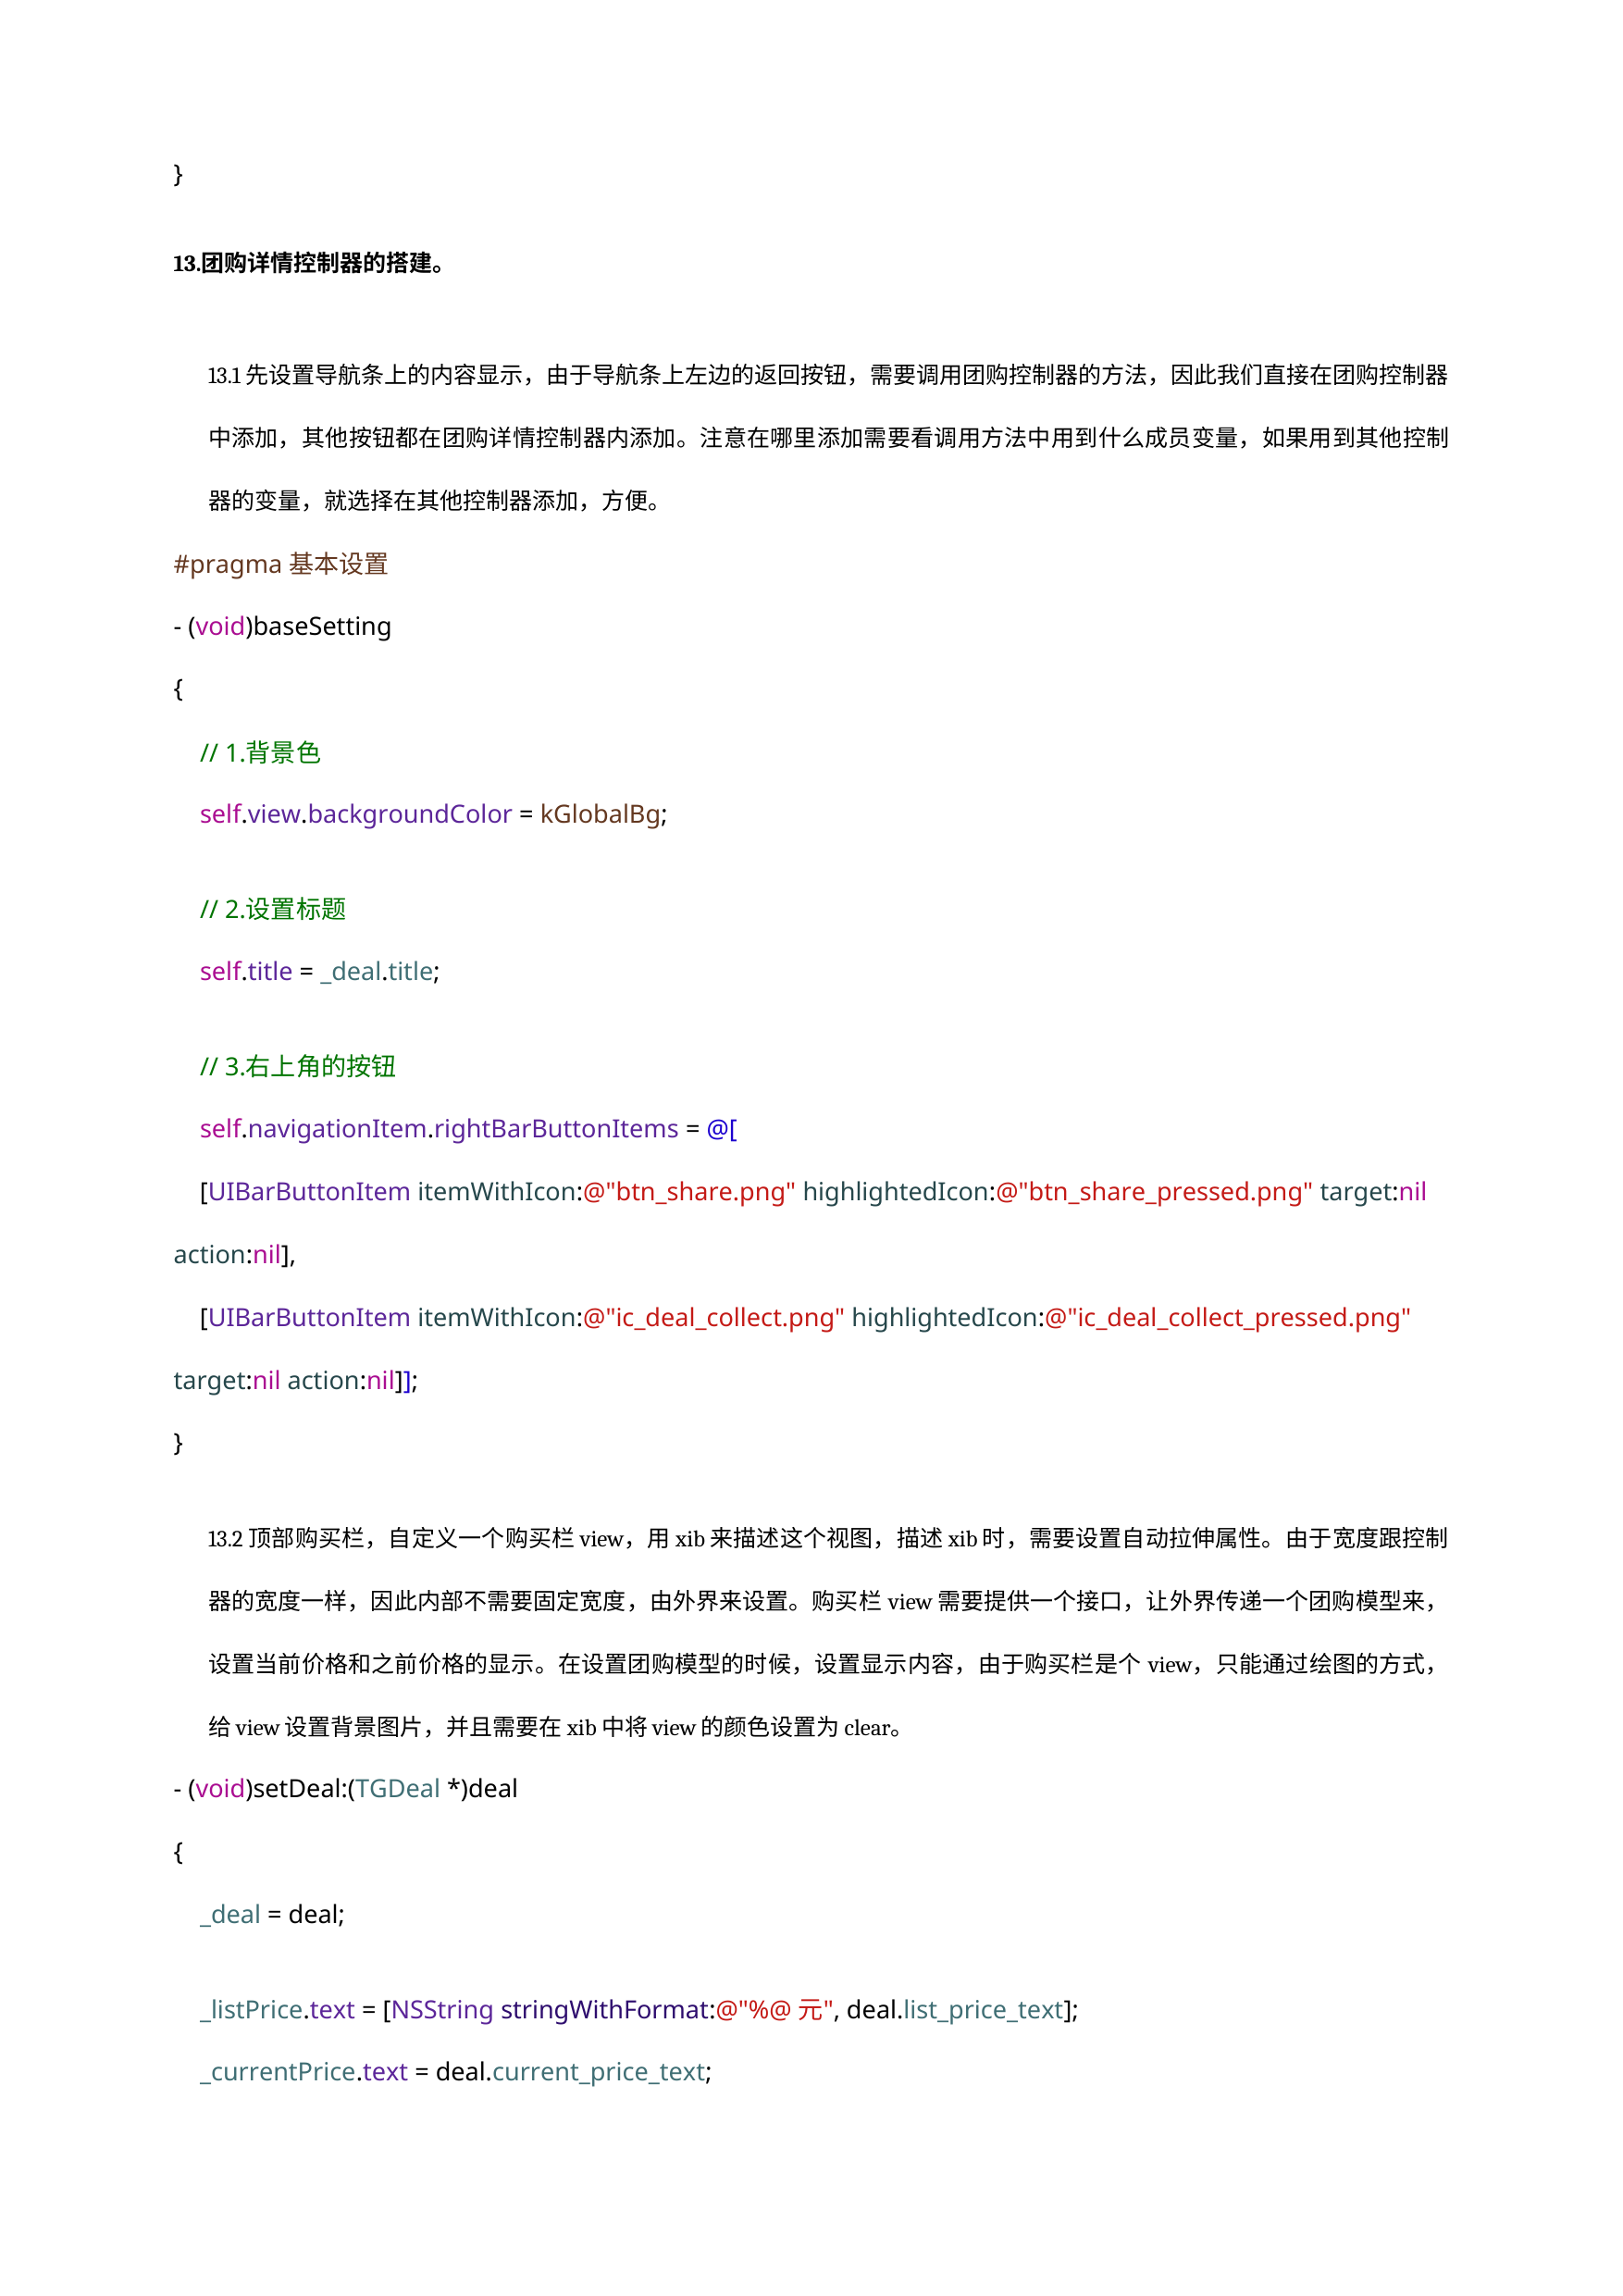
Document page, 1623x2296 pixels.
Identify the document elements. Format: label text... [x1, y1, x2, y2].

text _listPrice.text = [NSString stringWithFormat:@"%@ 元", deal.list_price_text]; [173, 1977, 1449, 2040]
text // 1.背景色 [173, 719, 1449, 782]
text - (void)baseSetting [173, 594, 1449, 656]
text _deal = deal; [173, 1882, 1449, 1945]
text #pragma 基本设置 [173, 531, 1449, 594]
text self.navigationItem.rightBarButtonItems = @[ [173, 1097, 1449, 1160]
text [UIBarButtonItem itemWithIcon:@"btn_share.png" highlightedIcon:@"btn_share_pressed.png" target:nil action:nil], [173, 1160, 1449, 1285]
text // 2.设置标题 [173, 876, 1449, 939]
text { [173, 1819, 1449, 1882]
text self.view.backgroundColor = kGlobalBg; [173, 782, 1449, 845]
subtitle 13.团购详情控制器的搭建。 [173, 230, 1449, 292]
list 13.1 先设置导航条上的内容显示，由于导航条上左边的返回按钮，需要调用团购控制器的方法，因此我们直接在团购控制器中添加，其他按钮都在团购详情控制器内添加。注意在哪里添加需要看调用方法中用到什么成员变量，如果用到其他控制器的变量，就选择在其他控制器添加，方便。 [208, 342, 1449, 531]
text - (void)setDeal:(TGDeal *)deal [173, 1756, 1449, 1819]
text _currentPrice.text = deal.current_price_text; [173, 2040, 1449, 2103]
text } [173, 142, 1449, 205]
text } [173, 1410, 1449, 1473]
text { [173, 656, 1449, 719]
text self.title = _deal.title; [173, 939, 1449, 1002]
text [UIBarButtonItem itemWithIcon:@"ic_deal_collect.png" highlightedIcon:@"ic_deal_collect_pressed.png" target:nil action:nil]]; [173, 1285, 1449, 1410]
text // 3.右上角的按钮 [173, 1034, 1449, 1097]
list 13.2 顶部购买栏，自定义一个购买栏view，用xib来描述这个视图，描述xib时，需要设置自动拉伸属性。由于宽度跟控制器的宽度一样，因此内部不需要固定宽度，由外界来设置。购买栏view需要提供一个接口，让外界传递一个团购模型来，设置当前价格和之前价格的显示。在设置团购模型的时候，设置显示内容，由于购买栏是个view，只能通过绘图的方式，给view设置背景图片，并且需要在xib中将view的颜色设置为clear。 [208, 1505, 1449, 1756]
